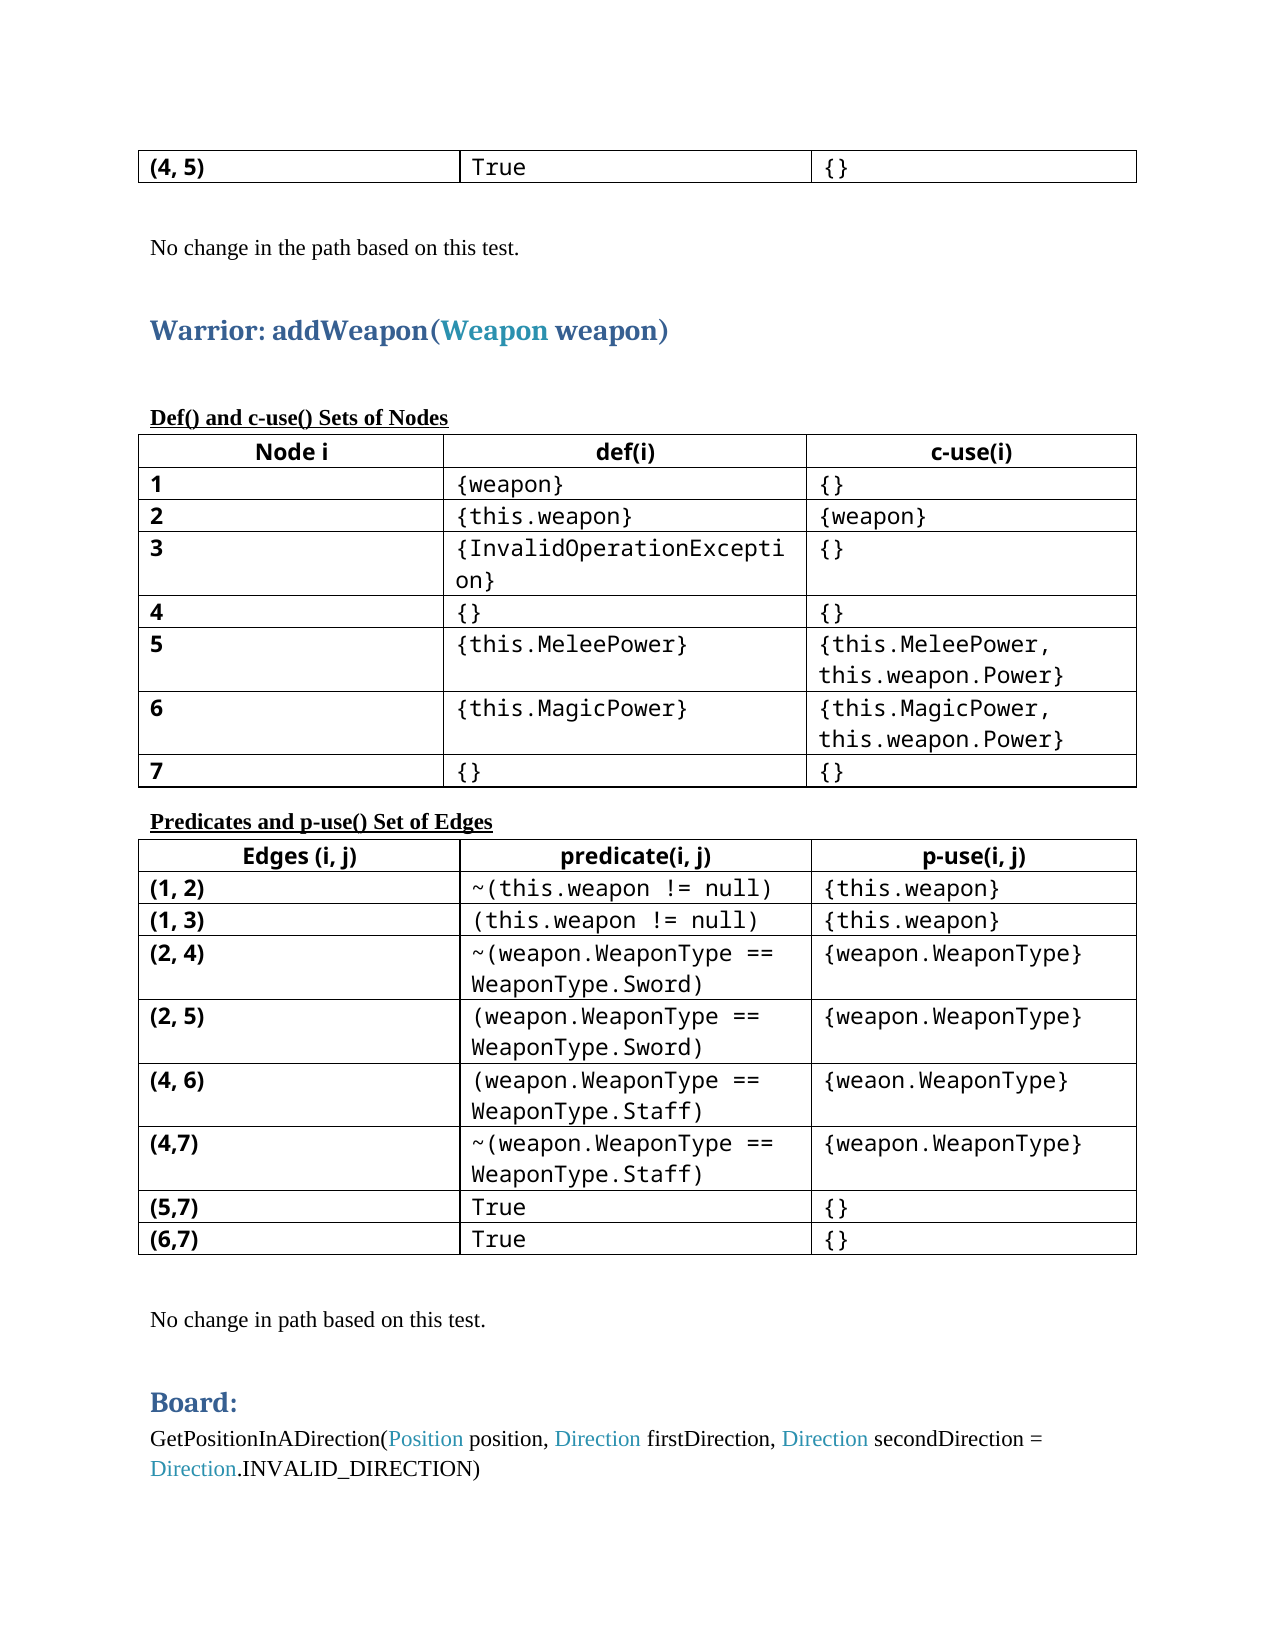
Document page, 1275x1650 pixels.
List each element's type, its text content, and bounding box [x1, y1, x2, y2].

table_cell (4,7) [139, 1127, 459, 1189]
table_cell (2, 4) [139, 936, 459, 999]
table_cell (5,7) [139, 1191, 459, 1222]
table_cell {} [444, 755, 806, 786]
subtitle Board: [150, 1386, 1125, 1420]
table_cell True [461, 1191, 811, 1222]
table_cell 4 [139, 596, 443, 627]
table_cell {weapon.WeaponType} [812, 1127, 1136, 1189]
table_header Node i [139, 435, 443, 467]
table_cell (weapon.WeaponType == WeaponType.Staff) [461, 1064, 811, 1126]
table_cell {this.weapon} [444, 500, 806, 531]
table_cell {weapon} [444, 468, 806, 499]
table_cell {InvalidOperationException} [444, 532, 806, 595]
table_cell True [461, 151, 811, 182]
table_cell {} [807, 755, 1136, 786]
table_cell {} [807, 468, 1136, 499]
table_header Edges (i, j) [139, 840, 459, 871]
table_cell {} [812, 151, 1136, 182]
table_cell 5 [139, 628, 443, 691]
table_cell ~(weapon.WeaponType == WeaponType.Staff) [461, 1127, 811, 1189]
table_cell {weapon.WeaponType} [812, 1000, 1136, 1062]
subtitle Predicates and p-use() Set of Edges [150, 808, 1125, 835]
table_cell {} [807, 532, 1136, 595]
table_cell {this.weapon} [812, 872, 1136, 903]
table_cell ~(weapon.WeaponType == WeaponType.Sword) [461, 936, 811, 999]
table_cell (4, 5) [139, 151, 459, 182]
table_cell True [461, 1223, 811, 1254]
text No change in path based on this test. [150, 1306, 1125, 1333]
table_cell {} [812, 1223, 1136, 1254]
text GetPositionInADirection(Position position, Direction firstDirection, Direction secondDirection = Direction.INVALID_DIRECTION) [150, 1425, 1125, 1482]
table_cell (1, 3) [139, 904, 459, 935]
table_cell {weapon.WeaponType} [812, 936, 1136, 999]
subtitle Warrior: addWeapon(Weapon weapon) [150, 314, 1125, 348]
table_cell 2 [139, 500, 443, 531]
table_cell {weapon} [807, 500, 1136, 531]
table_cell 1 [139, 468, 443, 499]
table_cell {this.MeleePower, this.weapon.Power} [807, 628, 1136, 691]
table_cell {} [444, 596, 806, 627]
text No change in the path based on this test. [150, 234, 1125, 261]
table_cell 6 [139, 692, 443, 754]
subtitle Def() and c-use() Sets of Nodes [150, 404, 1125, 431]
table_header def(i) [444, 435, 806, 467]
table_cell (1, 2) [139, 872, 459, 903]
table_cell {weaon.WeaponType} [812, 1064, 1136, 1126]
table_cell 3 [139, 532, 443, 595]
table_cell (4, 6) [139, 1064, 459, 1126]
table_header c-use(i) [807, 435, 1136, 467]
table_cell {} [807, 596, 1136, 627]
table_cell ~(this.weapon != null) [461, 872, 811, 903]
table_cell {this.MagicPower} [444, 692, 806, 754]
table_cell {this.MagicPower, this.weapon.Power} [807, 692, 1136, 754]
table_header predicate(i, j) [461, 840, 811, 871]
table_cell {this.MeleePower} [444, 628, 806, 691]
table_cell (6,7) [139, 1223, 459, 1254]
table_cell (2, 5) [139, 1000, 459, 1062]
table_header p-use(i, j) [812, 840, 1136, 871]
table_cell 7 [139, 755, 443, 786]
table_cell (this.weapon != null) [461, 904, 811, 935]
table_cell {} [812, 1191, 1136, 1222]
table_cell (weapon.WeaponType == WeaponType.Sword) [461, 1000, 811, 1062]
table_cell {this.weapon} [812, 904, 1136, 935]
